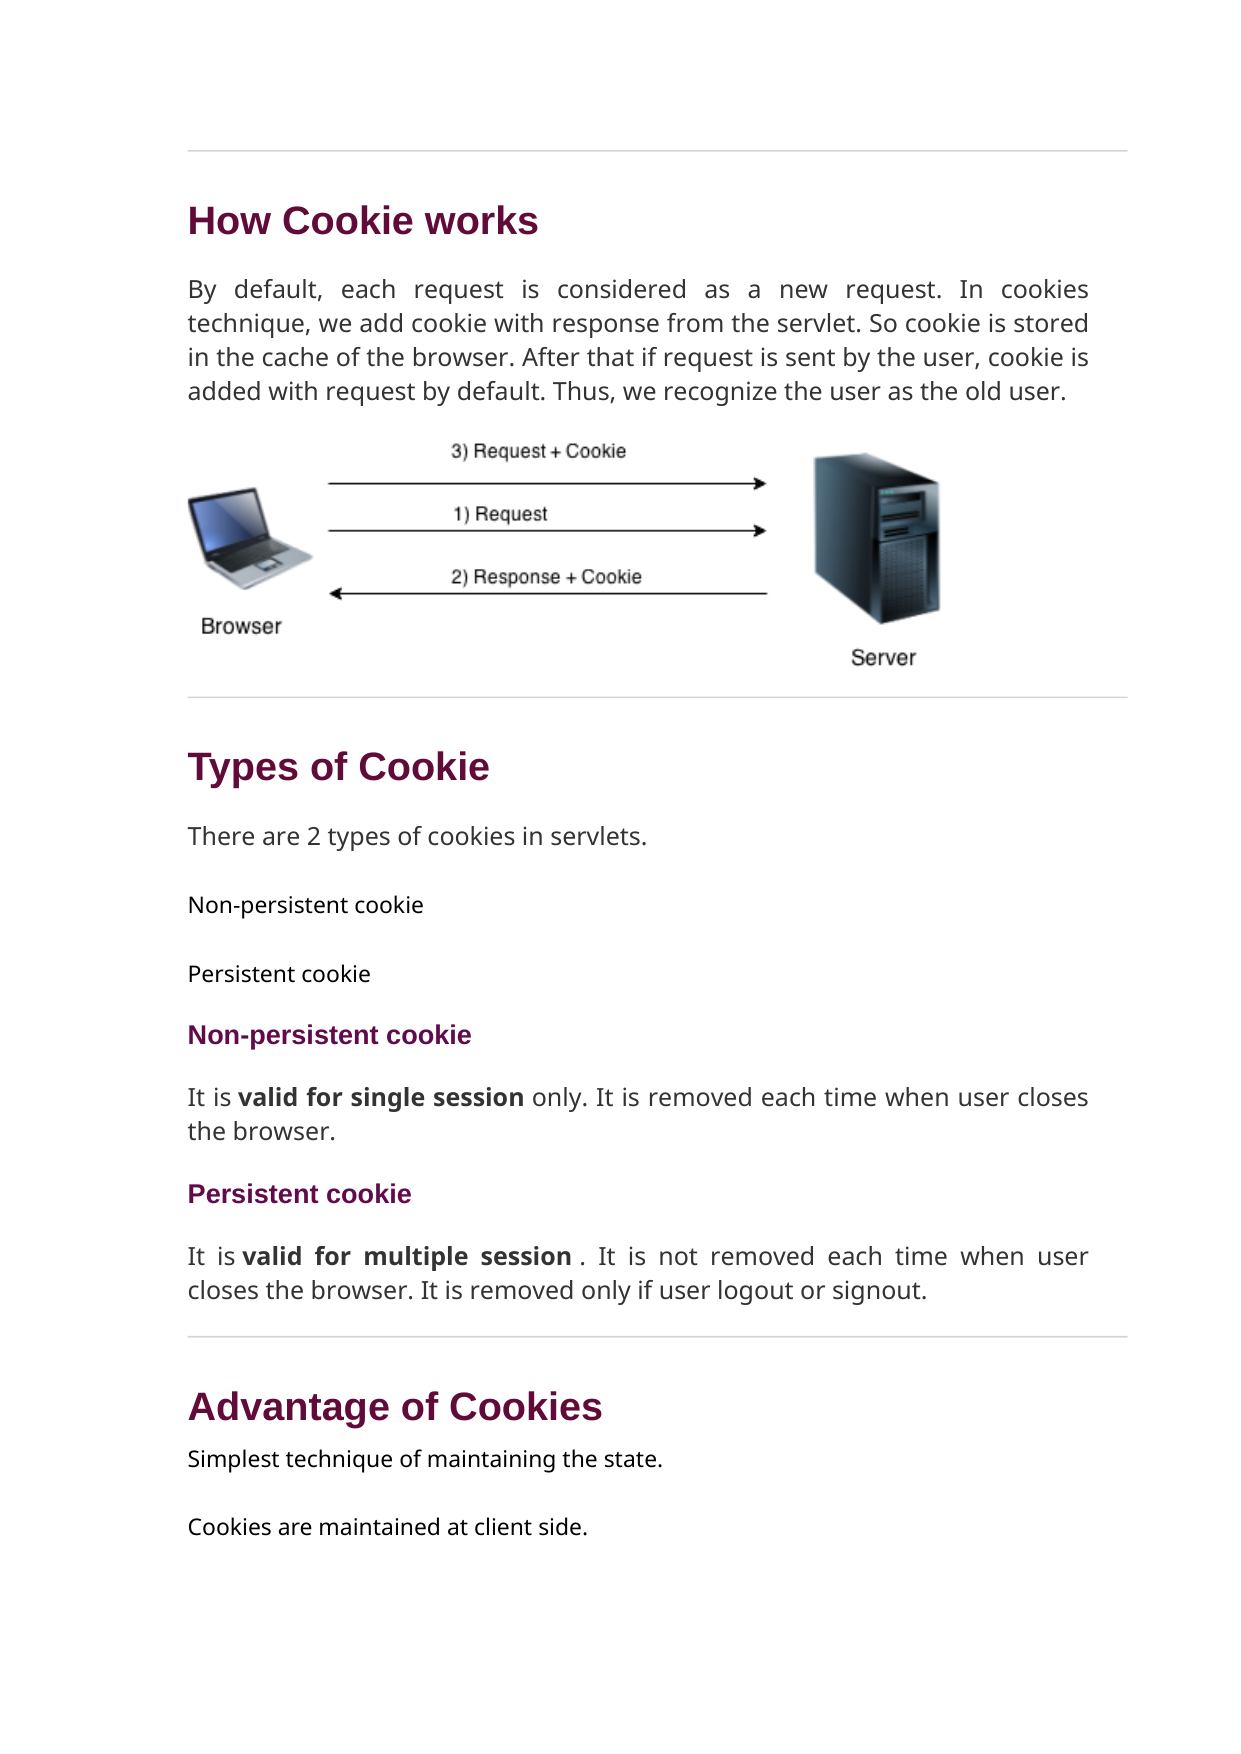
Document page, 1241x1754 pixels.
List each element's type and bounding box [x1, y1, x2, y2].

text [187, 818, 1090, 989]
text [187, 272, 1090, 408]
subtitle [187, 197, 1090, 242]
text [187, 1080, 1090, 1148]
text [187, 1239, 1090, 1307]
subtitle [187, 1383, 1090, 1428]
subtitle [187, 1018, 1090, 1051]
picture [187, 437, 942, 678]
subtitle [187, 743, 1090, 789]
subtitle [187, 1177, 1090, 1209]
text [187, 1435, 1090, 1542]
